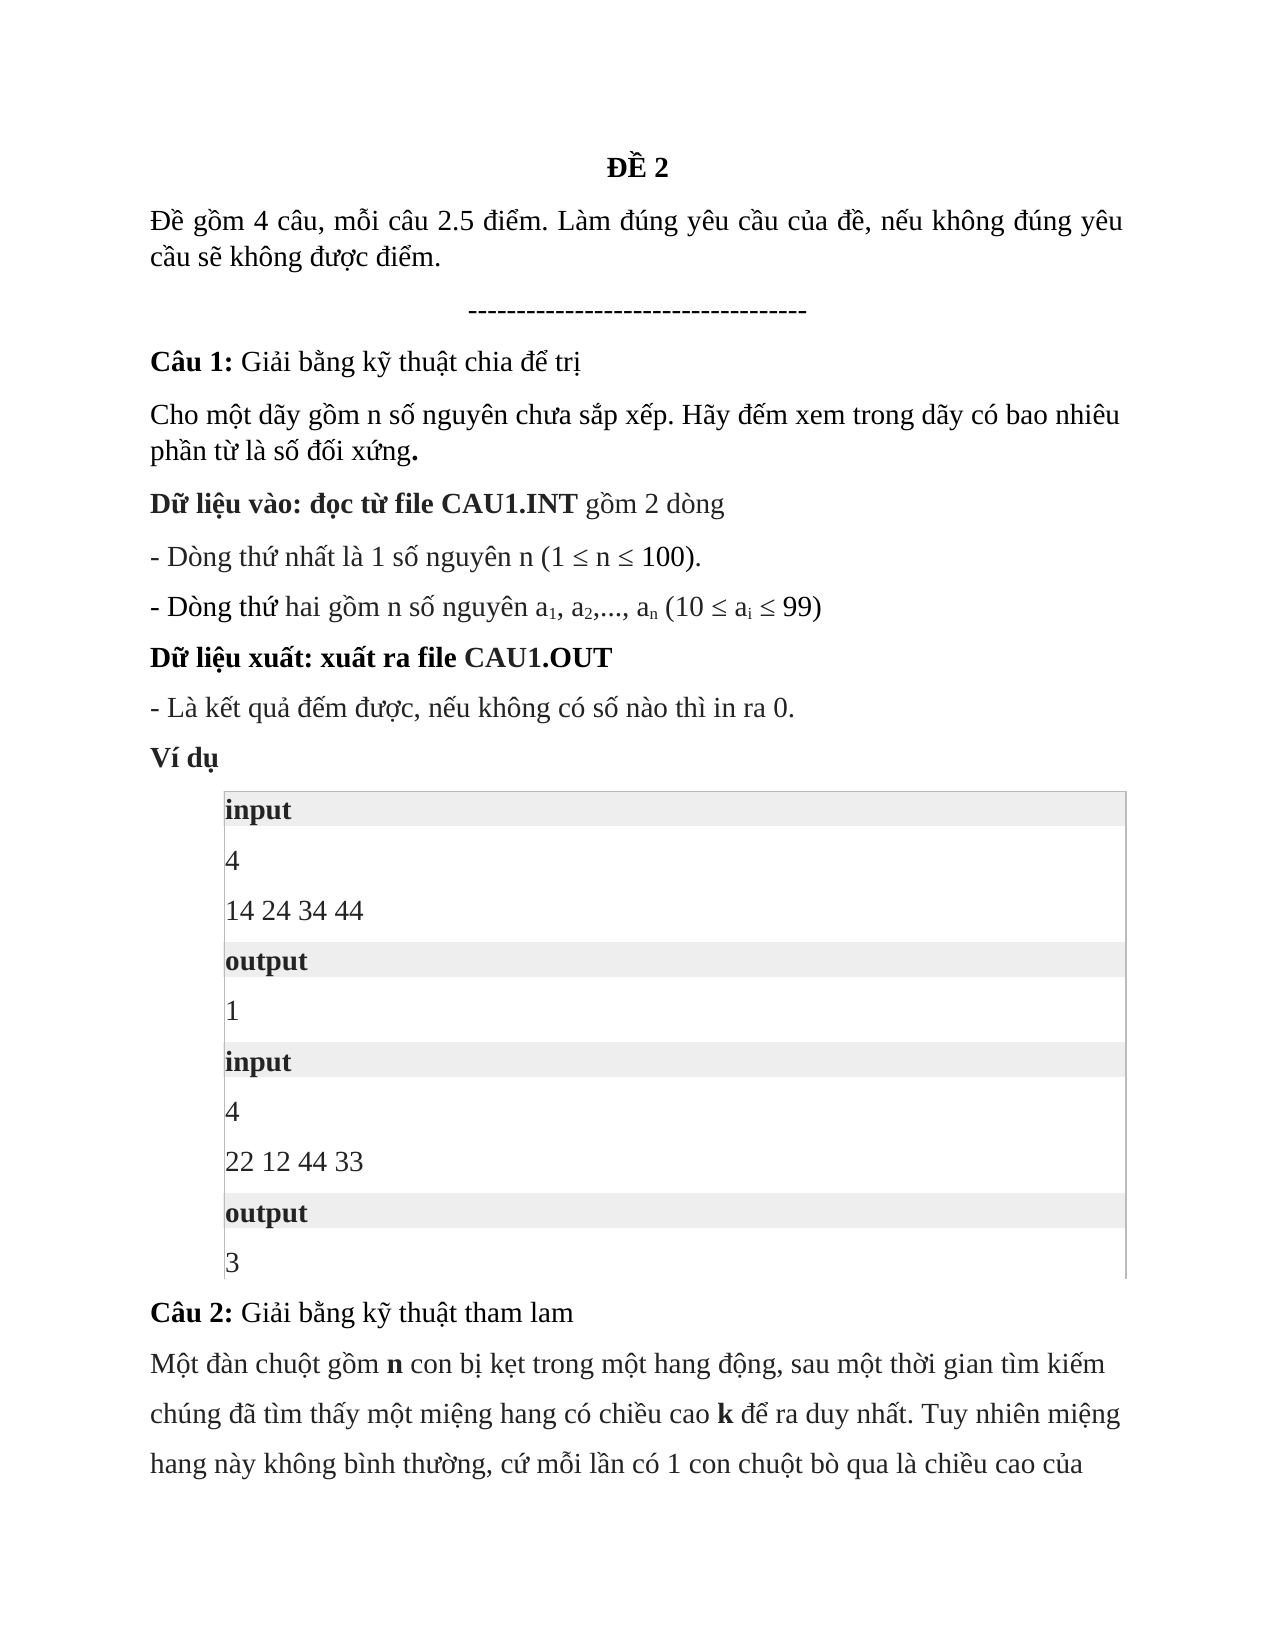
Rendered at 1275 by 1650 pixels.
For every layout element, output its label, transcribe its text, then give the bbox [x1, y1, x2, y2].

text 1 [225, 992, 1125, 1027]
text output [225, 942, 1125, 977]
text input [225, 1042, 1125, 1077]
text 3 [225, 1243, 1125, 1279]
text Đề gồm 4 câu, mỗi câu 2.5 điểm. Làm đúng yêu cầu của đề, nếu không đúng yêu cầu sẽ không được điểm. [150, 203, 1125, 272]
text Dữ liệu vào: đọc từ file CAU1.INT gồm 2 dòng [150, 486, 1125, 520]
text - Là kết quả đếm được, nếu không có số nào thì in ra 0. [150, 690, 1125, 724]
text output [225, 1193, 1125, 1228]
text 4 22 12 44 33 [225, 1093, 1125, 1178]
text Ví dụ [150, 740, 1125, 774]
text - Dòng thứ nhất là 1 số nguyên n (1 ≤ n ≤ 100). [150, 539, 1125, 573]
text Câu 2: Giải bằng kỹ thuật tham lam [150, 1295, 1125, 1329]
text Câu 1: Giải bằng kỹ thuật chia để trị [150, 344, 1125, 378]
text ĐỀ 2 [150, 150, 1125, 183]
text 4 14 24 34 44 [225, 841, 1125, 926]
text - Dòng thứ hai gồm n số nguyên a1, a2,..., an (10 ≤ ai ≤ 99) [150, 589, 1125, 623]
text Cho một dãy gồm n số nguyên chưa sắp xếp. Hãy đếm xem trong dãy có bao nhiêu phần từ là số đối xứng. [150, 397, 1125, 467]
text Dữ liệu xuất: xuất ra file CAU1.OUT [150, 640, 1125, 673]
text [150, 1346, 1125, 1480]
text ----------------------------------- [150, 292, 1125, 325]
text input [225, 792, 1125, 826]
